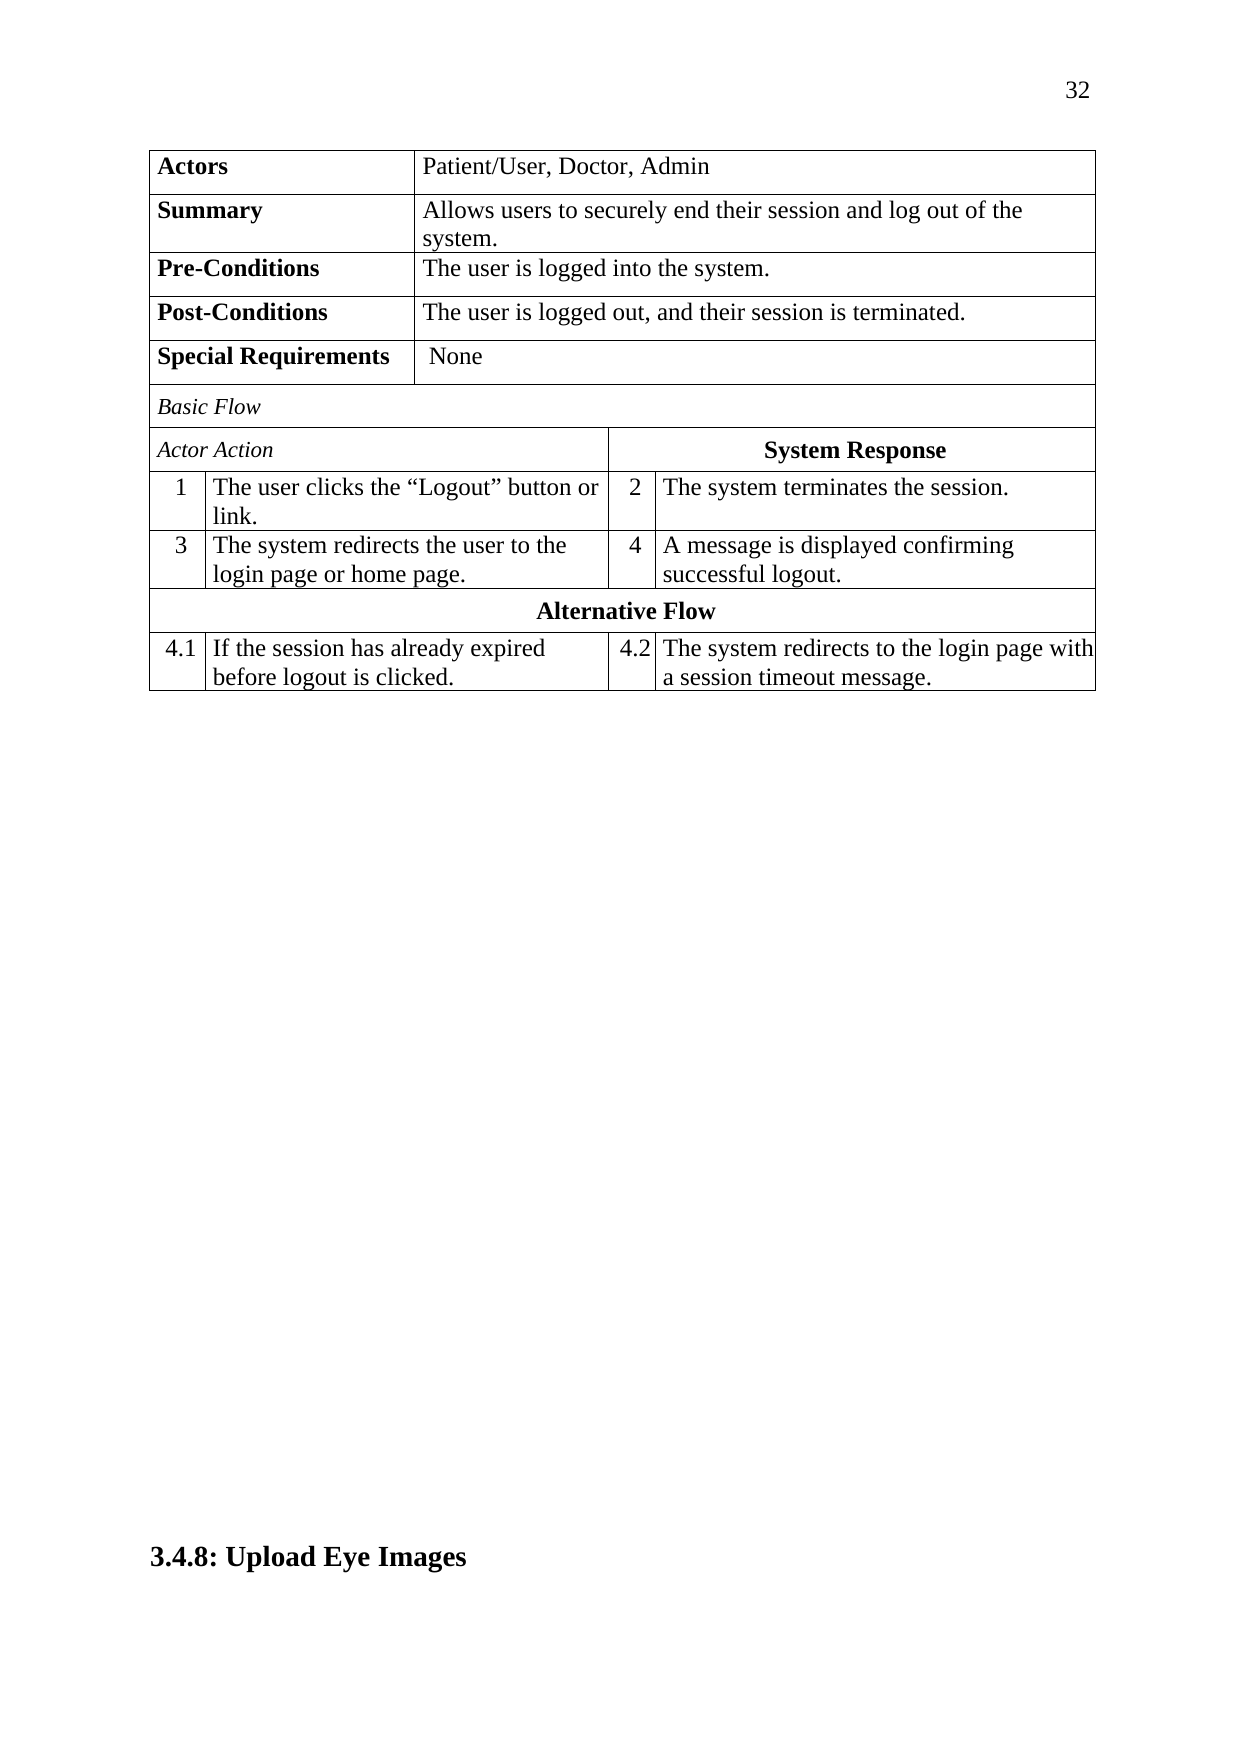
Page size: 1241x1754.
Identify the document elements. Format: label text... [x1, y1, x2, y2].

table_cell Post-Conditions [150, 297, 414, 340]
table_cell The system terminates the session. [656, 472, 1095, 529]
table_cell Patient/User, Doctor, Admin [415, 151, 1095, 194]
table_cell Actors [150, 151, 414, 194]
table_cell 3 [150, 531, 205, 588]
table_cell 4 [609, 531, 655, 588]
table_cell System Response [609, 428, 1095, 471]
table_cell Actor Action [150, 428, 608, 471]
table_cell 2 [609, 472, 655, 529]
table_cell The system redirects to the login page with a session timeout message. [656, 633, 1095, 690]
table_cell 4.1 [150, 633, 205, 690]
table_cell 4.2 [609, 633, 655, 690]
table_cell The system redirects the user to the login page or home page. [206, 531, 608, 588]
table_cell The user is logged into the system. [415, 253, 1095, 296]
table_cell Alternative Flow [150, 589, 1095, 632]
table_cell Summary [150, 195, 414, 252]
table_cell The user is logged out, and their session is terminated. [415, 297, 1095, 340]
table_cell A message is displayed confirming successful logout. [656, 531, 1095, 588]
table_cell Pre-Conditions [150, 253, 414, 296]
table_cell None [415, 341, 1095, 383]
table_cell If the session has already expired before logout is clicked. [206, 633, 608, 690]
table_cell 1 [150, 472, 205, 529]
table_cell The user clicks the “Logout” button or link. [206, 472, 608, 529]
table_cell Special Requirements [150, 341, 414, 383]
table_cell Allows users to securely end their session and log out of the system. [415, 195, 1095, 252]
table_cell Basic Flow [150, 385, 1095, 427]
text 3.4.8: Upload Eye Images [150, 1539, 1090, 1573]
